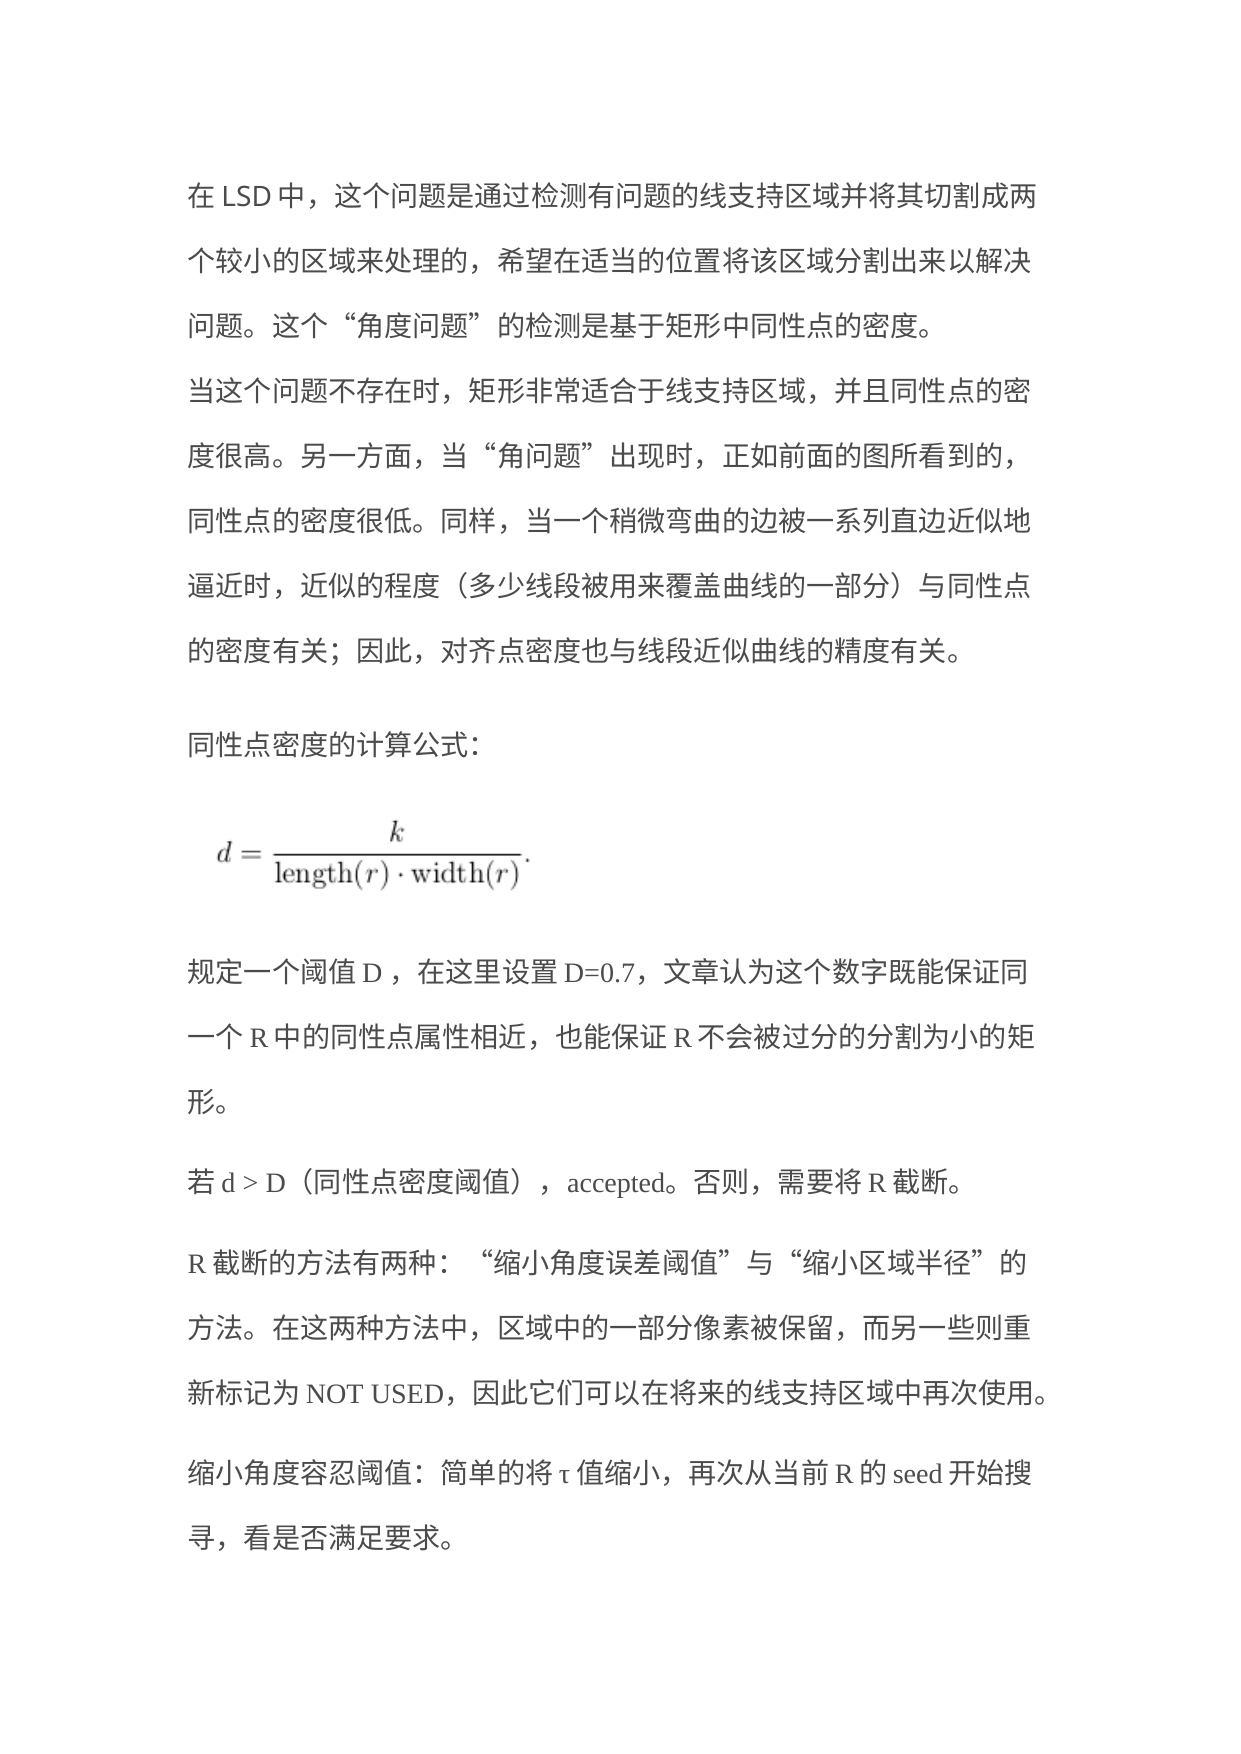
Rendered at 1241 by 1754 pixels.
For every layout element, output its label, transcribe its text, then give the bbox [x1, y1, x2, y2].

text 缩小角度容忍阈值：简单的将τ值缩小，再次从当前R的seed开始搜寻，看是否满足要求。 [187, 1439, 1053, 1569]
text 同性点密度的计算公式： [187, 711, 1053, 776]
text 若d > D（同性点密度阈值），accepted。否则，需要将R截断。 [187, 1148, 1053, 1213]
text 规定一个阈值D ，在这里设置D=0.7，文章认为这个数字既能保证同一个R中的同性点属性相近，也能保证R不会被过分的分割为小的矩形。 [187, 937, 1053, 1132]
picture [187, 791, 530, 908]
text 在LSD中，这个问题是通过检测有问题的线支持区域并将其切割成两个较小的区域来处理的，希望在适当的位置将该区域分割出来以解决问题。这个“角度问题”的检测是基于矩形中同性点的密度。 当这个问题不存在时，矩形非常适合于线支持区域，并且同性点的密度很高。另一方面，当“角问题”出现时，正如前面的图所看到的，同性点的密度很低。同样，当一个稍微弯曲的边被一系列直边近似地逼近时，近似的程度（多少线段被用来覆盖曲线的一部分）与同性点的密度有关；因此，对齐点密度也与线段近似曲线的精度有关。 [187, 162, 1053, 682]
text R截断的方法有两种：“缩小角度误差阈值”与“缩小区域半径”的方法。在这两种方法中，区域中的一部分像素被保留，而另一些则重新标记为NOT USED，因此它们可以在将来的线支持区域中再次使用。 [187, 1229, 1053, 1424]
